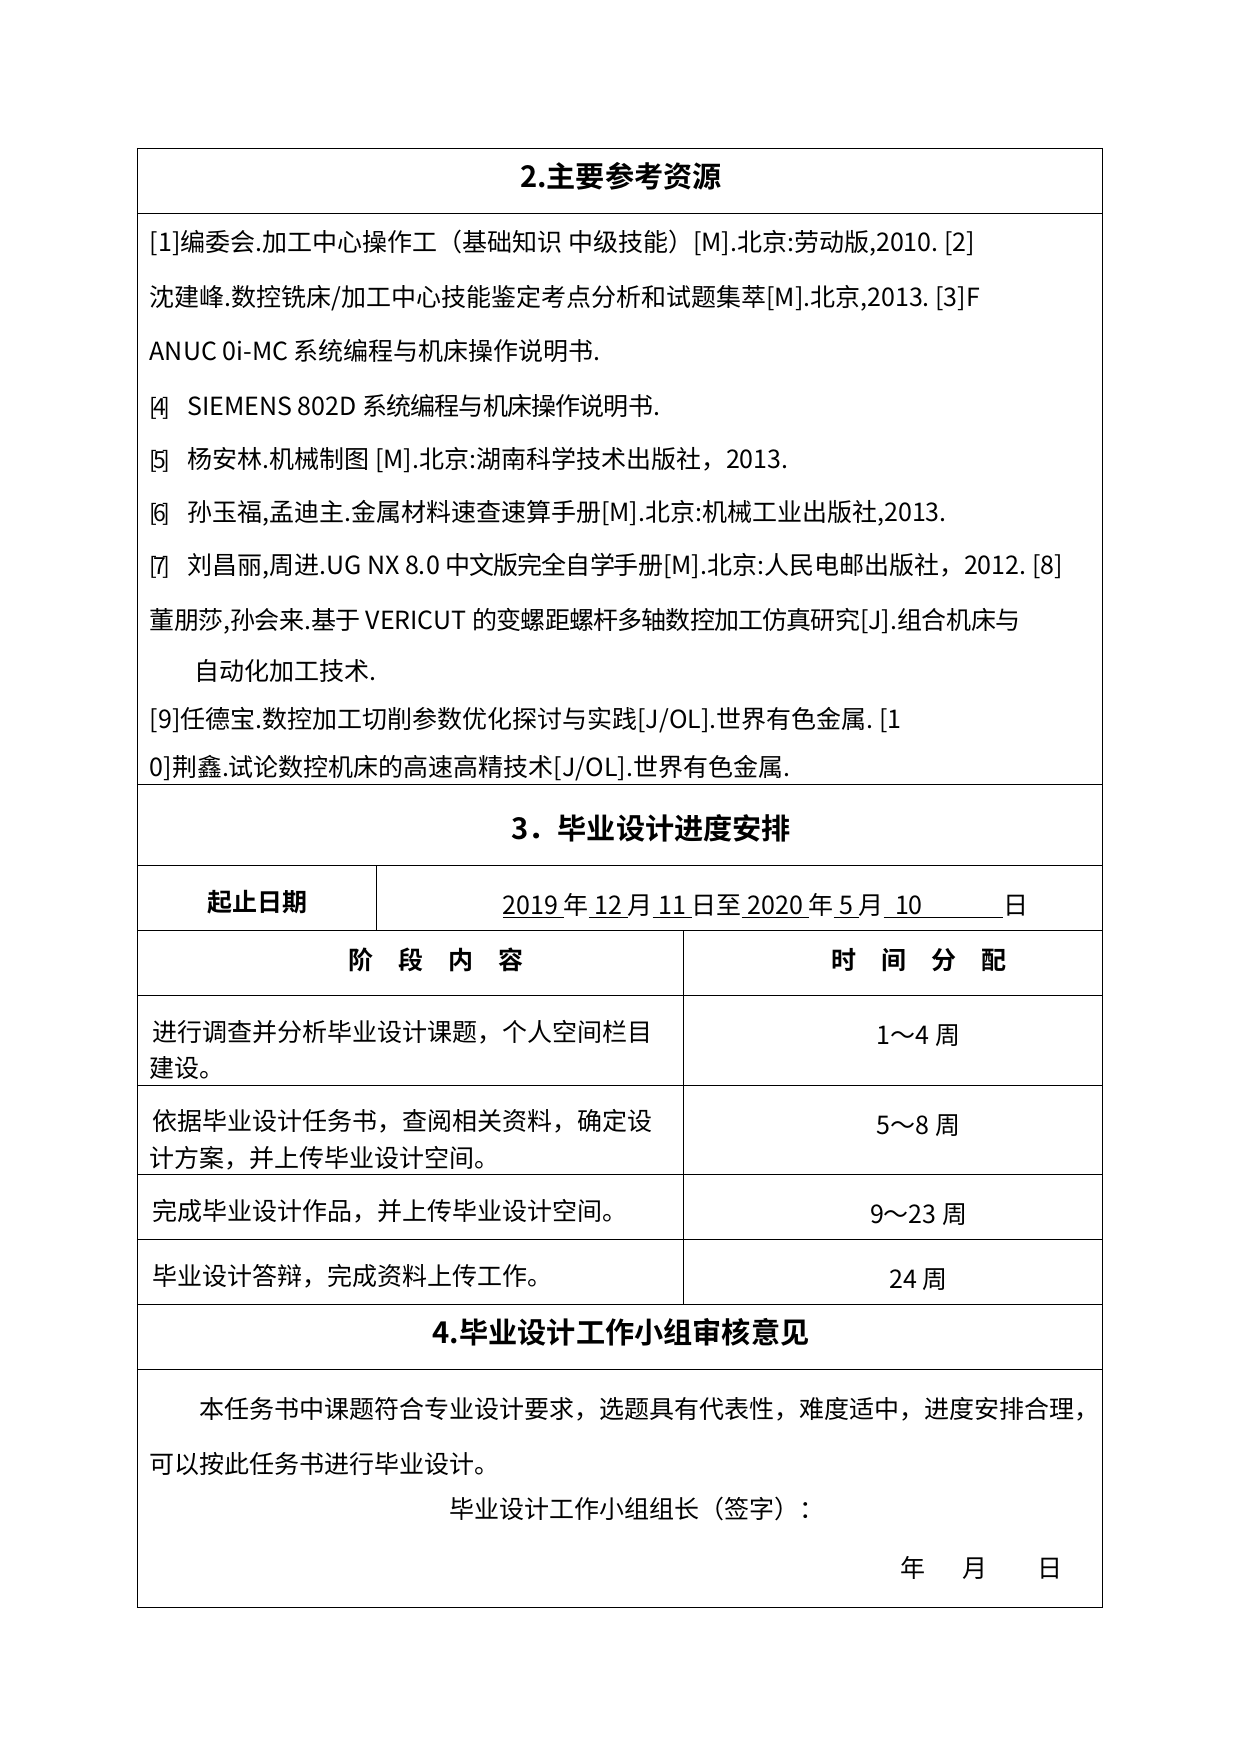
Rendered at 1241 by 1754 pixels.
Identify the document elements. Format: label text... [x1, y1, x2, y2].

table_cell 本任务书中课题符合专业设计要求，选题具有代表性，难度适中，进度安排合理， 可以按此任务书进行毕业设计。 毕业设计工作小组组长（签字）： 年 月 日 [138, 1370, 1102, 1607]
table_cell 起止日期 [138, 866, 376, 930]
table_cell 1～4 周 [684, 996, 1102, 1084]
table_cell [1]编委会.加工中心操作工（基础知识 中级技能）[M].北京:劳动版,2010. [2]沈建峰.数控铣床/加工中心技能鉴定考点分析和试题集萃[M].北京,2013. [3]FANUC 0i-MC 系统编程与机床操作说明书. SIEMENS 802D 系统编程与机床操作说明书. 杨安林.机械制图 [M].北京:湖南科学技术出版社，2013. 孙玉福,孟迪主.金属材料速查速算手册[M].北京:机械工业出版社,2013. 刘昌丽,周进.UG NX 8.0 中文版完全自学手册[M].北京:人民电邮出版社，2012. [8]董朋莎,孙会来.基于 VERICUT 的变螺距螺杆多轴数控加工仿真研究[J].组合机床与 自动化加工技术. [9]任德宝.数控加工切削参数优化探讨与实践[J/OL].世界有色金属. [10]荆鑫.试论数控机床的高速高精技术[J/OL].世界有色金属. [138, 214, 1102, 784]
table_cell 9～23 周 [684, 1175, 1102, 1239]
table_cell 毕业设计答辩，完成资料上传工作。 [138, 1240, 683, 1304]
table_header 2.主要参考资源 [138, 149, 1102, 213]
table_cell 依据毕业设计任务书，查阅相关资料，确定设计方案，并上传毕业设计空间。 [138, 1086, 683, 1174]
table_cell 5～8 周 [684, 1086, 1102, 1174]
table_cell 阶 段 内 容 [138, 931, 683, 995]
table_cell 4.毕业设计工作小组审核意见 [138, 1305, 1102, 1369]
table_cell 24 周 [684, 1240, 1102, 1304]
table_cell 时 间 分 配 [684, 931, 1102, 995]
table_cell 2019 年 12 月 11 日至 2020 年 5 月 10 日 [377, 866, 1102, 930]
table_cell 完成毕业设计作品，并上传毕业设计空间。 [138, 1175, 683, 1239]
table_cell 进行调查并分析毕业设计课题，个人空间栏目建设。 [138, 996, 683, 1084]
table_cell 3．毕业设计进度安排 [138, 785, 1102, 865]
